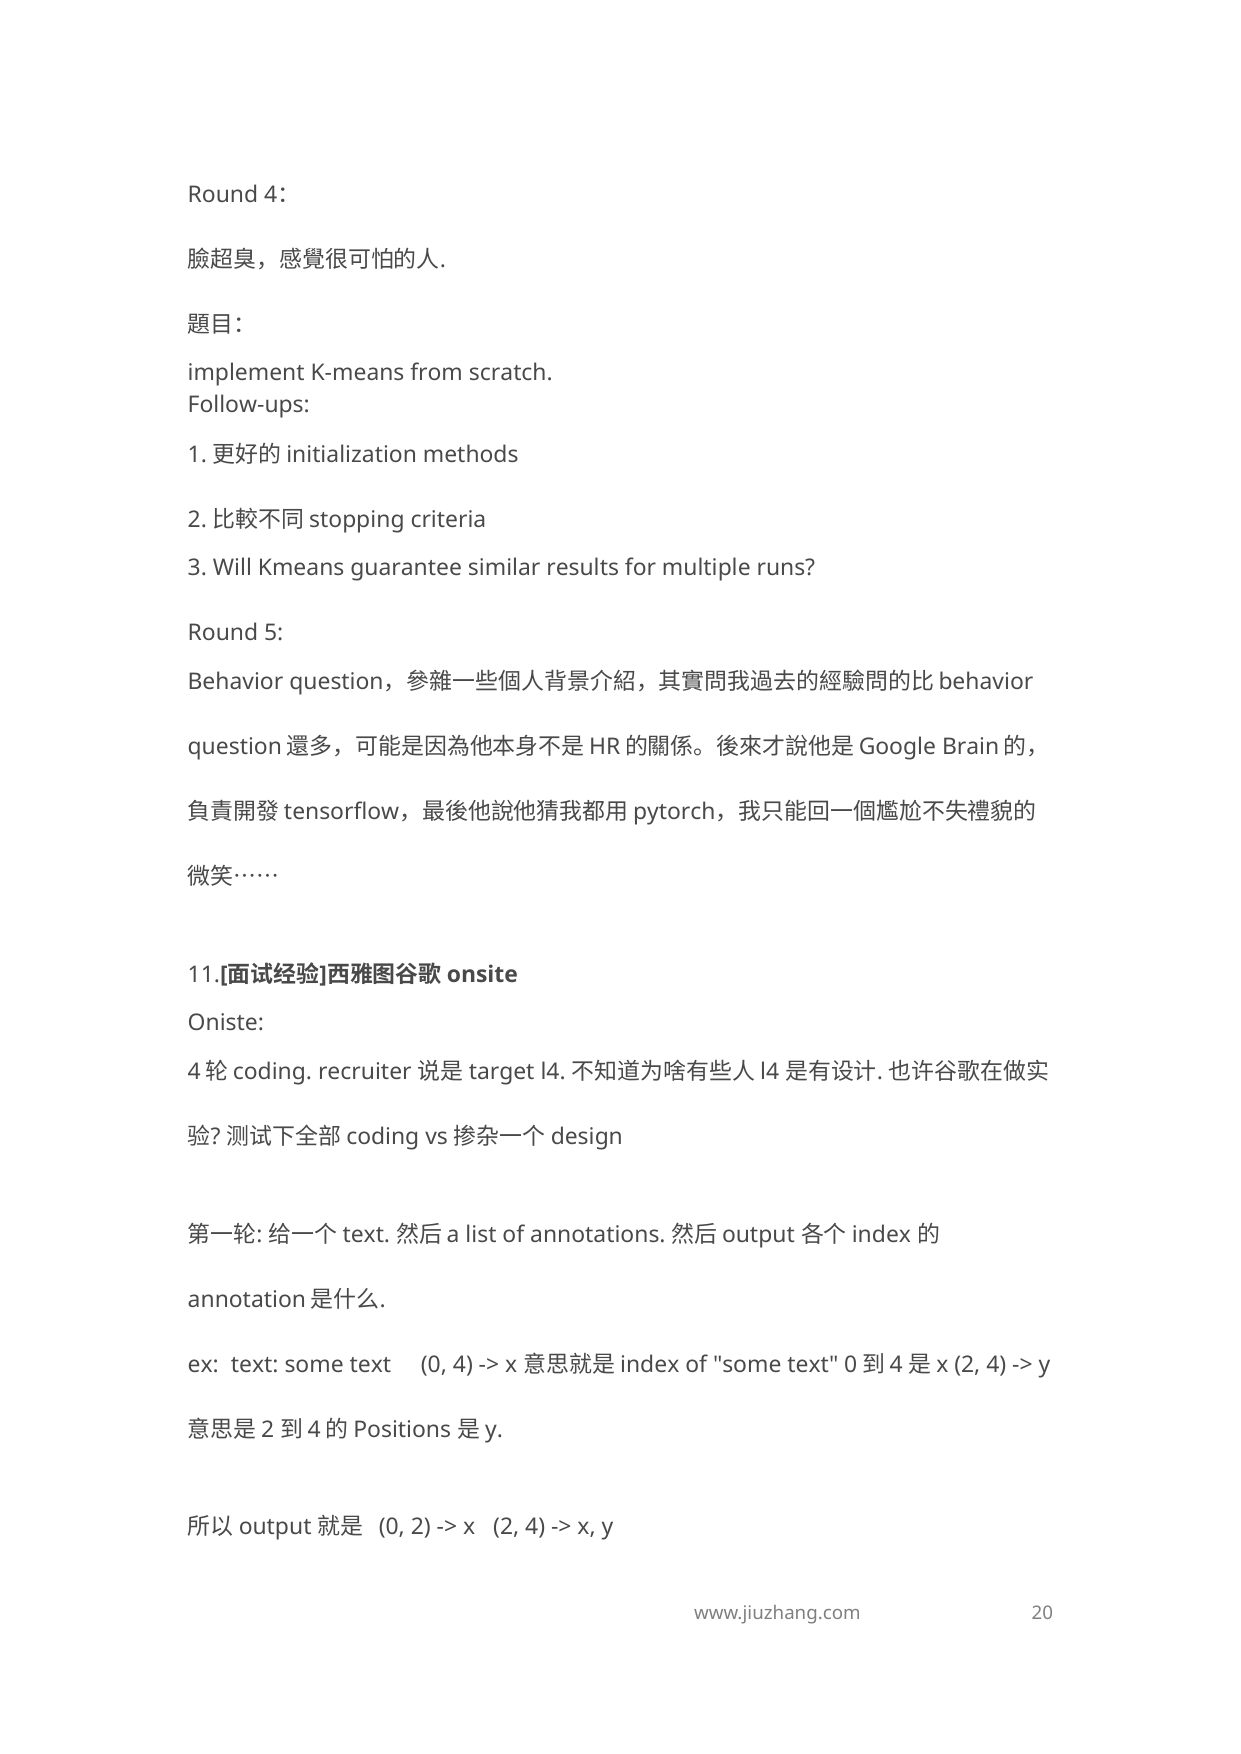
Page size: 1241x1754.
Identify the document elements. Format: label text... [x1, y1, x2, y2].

text 所以 output 就是 (0, 2) -> x (2, 4) -> x, y [187, 1492, 1053, 1557]
text 題目： [187, 290, 1053, 355]
text 臉超臭，感覺很可怕的人. [187, 225, 1053, 290]
text Round 5: [187, 615, 1053, 647]
text 2. 比較不同stopping criteria [187, 485, 1053, 550]
text Oniste: [187, 1005, 1053, 1037]
text Behavior question，參雜一些個人背景介紹，其實問我過去的經驗問的比behavior question還多，可能是因為他本身不是HR的關係。後來才說他是Google Brain的，負責開發tensorflow，最後他說他猜我都用pytorch，我只能回一個尷尬不失禮貌的微笑…… [187, 647, 1053, 907]
text 3. Will Kmeans guarantee similar results for multiple runs? [187, 550, 1053, 582]
text 4轮coding. recruiter 说是 target l4. 不知道为啥有些人 l4 是有设计. 也许谷歌在做实验? 测试下全部 coding vs 掺杂一个 design [187, 1037, 1053, 1167]
text Follow-ups: [187, 387, 1053, 420]
text 11.[面试经验]西雅图谷歌 onsite [187, 940, 1053, 1005]
text Round 4： [187, 160, 1053, 225]
text 第一轮: 给一个 text. 然后a list of annotations. 然后output 各个 index 的annotation是什么. [187, 1200, 1053, 1330]
text ex: text: some text (0, 4) -> x 意思就是 index of "some text" 0到4 是x (2, 4) -> y 意思是2 到4的 Positions 是 y. [187, 1330, 1053, 1460]
text implement K-means from scratch. [187, 355, 1053, 387]
text 1. 更好的initialization methods [187, 420, 1053, 485]
